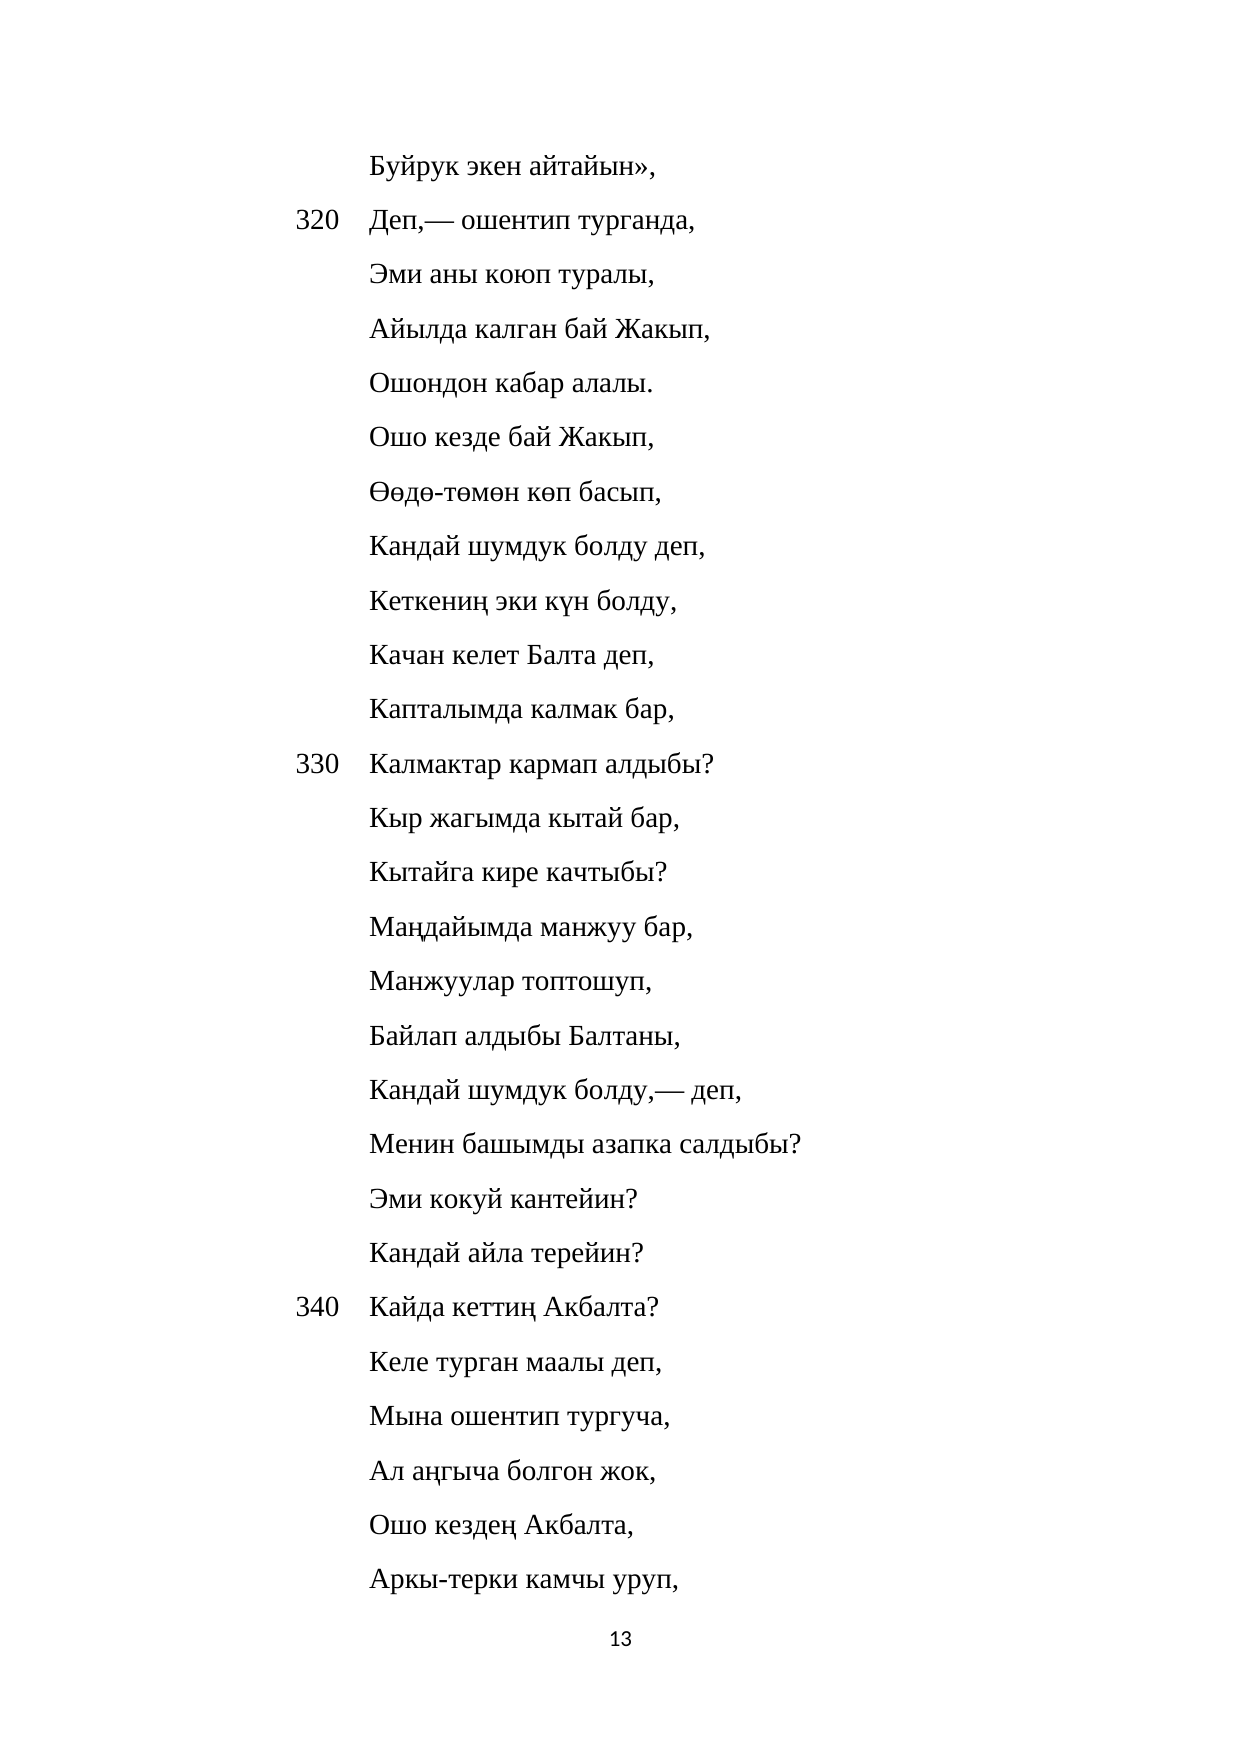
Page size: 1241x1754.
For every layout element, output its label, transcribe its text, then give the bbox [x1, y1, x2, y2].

text Кандай айла терейин? [369, 1235, 1093, 1269]
text Манжуулар топтошуп, [369, 963, 1093, 997]
text Ошондон кабар алалы. [369, 365, 1093, 399]
text Кандай шумдук болду деп, [369, 528, 1093, 562]
text Качан келет Балта деп, [369, 637, 1093, 671]
text Өөдө-төмөн көп басып, [369, 474, 1093, 507]
text 330 Калмактар кармап алдыбы? [148, 746, 1093, 779]
text Кандай шумдук болду,— деп, [369, 1072, 1093, 1106]
text Эми кокуй кантейин? [369, 1181, 1093, 1214]
text Маңдайымда манжуу бар, [369, 909, 1093, 942]
text Кыр жагымда кытай бар, [369, 800, 1093, 834]
text 340 Кайда кеттиң Акбалта? [148, 1289, 1093, 1323]
text Капталымда калмак бар, [369, 691, 1093, 725]
text Кытайга кире качтыбы? [369, 854, 1093, 888]
text Байлап алдыбы Балтаны, [369, 1018, 1093, 1051]
text Ал аңгыча болгон жок, [369, 1453, 1093, 1486]
text 320 Деп,— ошентип турганда, [148, 202, 1093, 236]
text Ошо кездең Акбалта, [369, 1507, 1093, 1541]
text Буйрук экен айтайын», [369, 148, 1093, 181]
text Эми аны коюп туралы, [369, 256, 1093, 290]
text Мына ошентип тургуча, [369, 1398, 1093, 1432]
text Аркы-терки камчы уруп, [369, 1561, 1093, 1595]
text Айылда калган бай Жакып, [369, 311, 1093, 344]
text Келе турган маалы деп, [369, 1344, 1093, 1377]
text Кеткениң эки күн болду, [369, 583, 1093, 616]
text Ошо кезде бай Жакып, [369, 419, 1093, 453]
text Менин башымды азапка салдыбы? [369, 1126, 1093, 1160]
